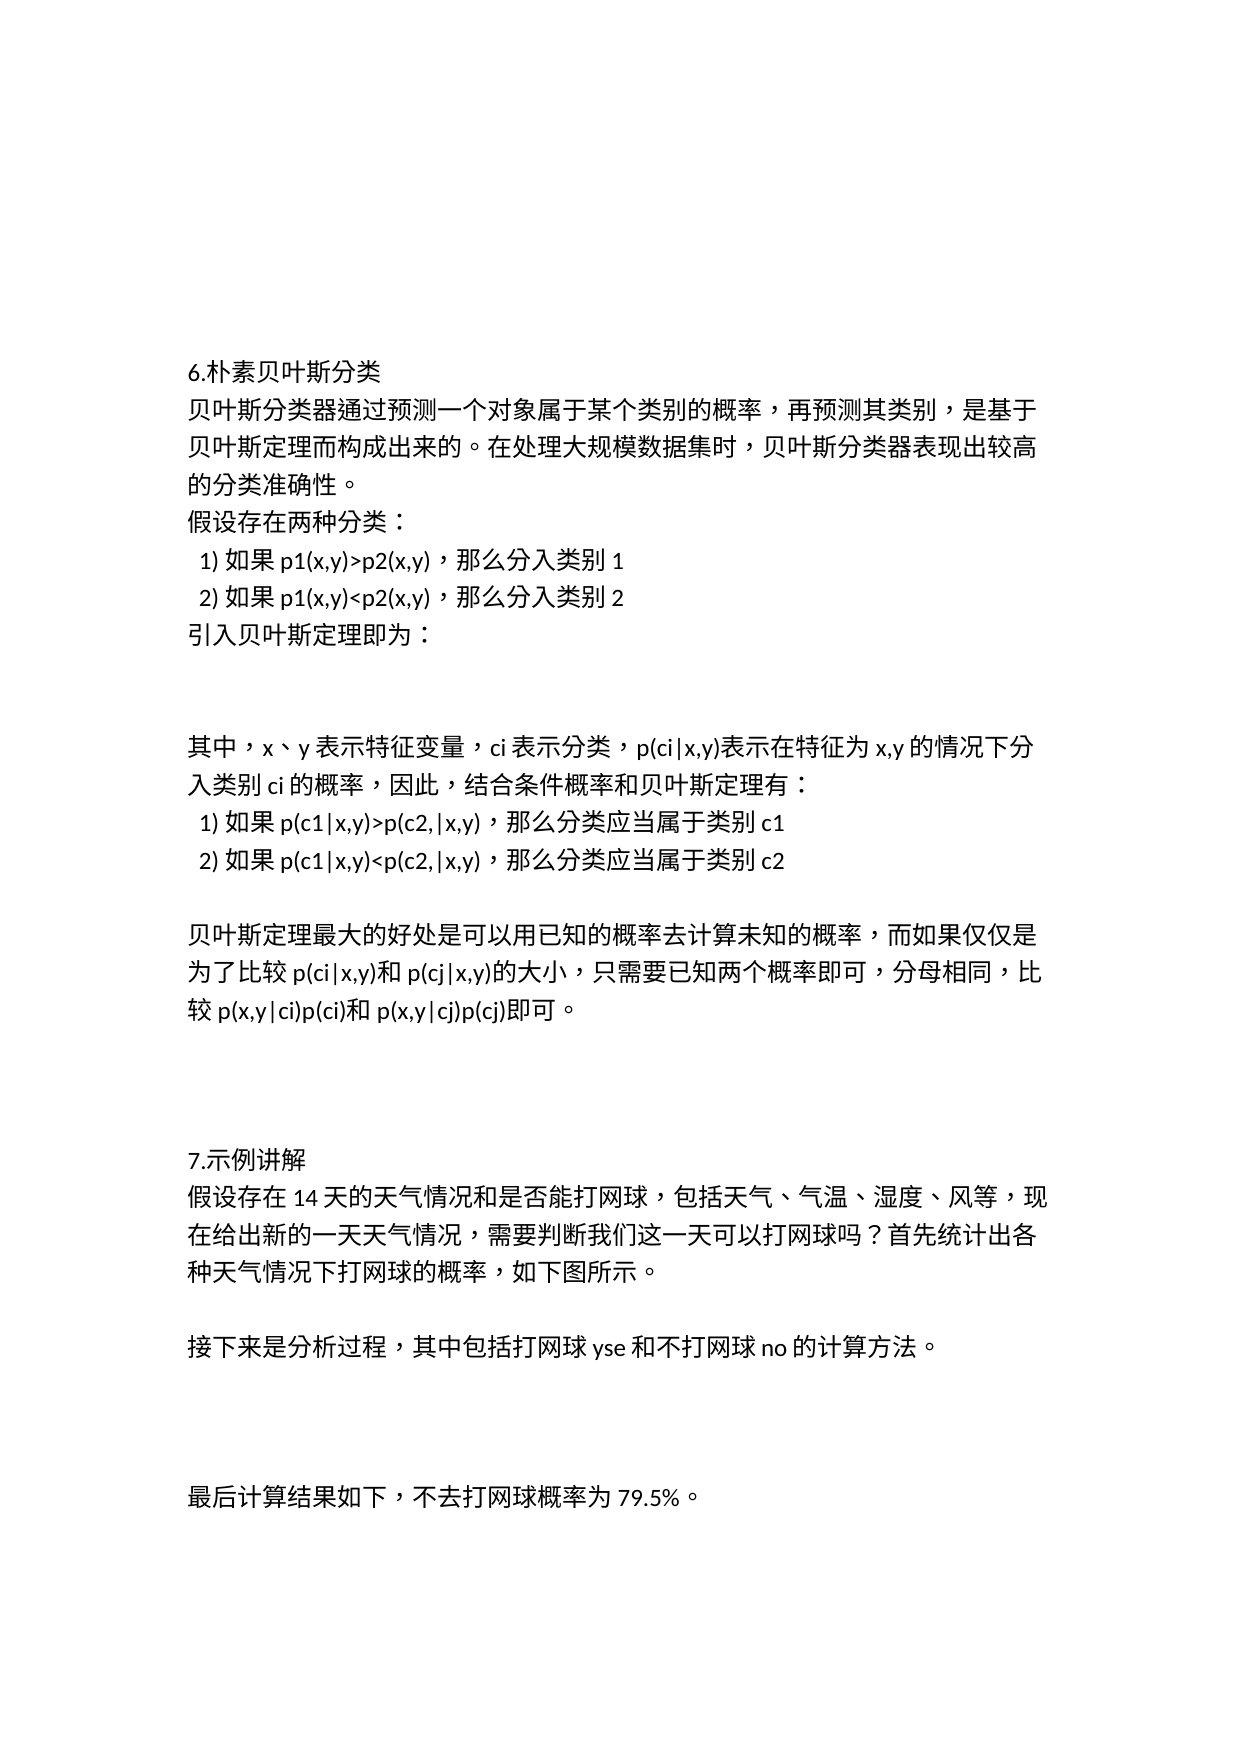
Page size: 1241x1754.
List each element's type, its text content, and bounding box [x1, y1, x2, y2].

text 假设存在14天的天气情况和是否能打网球，包括天气、气温、湿度、风等，现在给出新的一天天气情况，需要判断我们这一天可以打网球吗？首先统计出各种天气情况下打网球的概率，如下图所示。 [187, 1177, 1053, 1289]
text 最后计算结果如下，不去打网球概率为79.5%。 [187, 1477, 1053, 1514]
text 7.示例讲解 [187, 1139, 1053, 1177]
text 2) 如果p1(x,y)<p2(x,y)，那么分入类别2 [187, 577, 1053, 614]
text 贝叶斯分类器通过预测一个对象属于某个类别的概率，再预测其类别，是基于贝叶斯定理而构成出来的。在处理大规模数据集时，贝叶斯分类器表现出较高的分类准确性。 [187, 389, 1053, 502]
text 引入贝叶斯定理即为： [187, 614, 1053, 652]
text 2) 如果p(c1|x,y)<p(c2,|x,y)，那么分类应当属于类别c2 [187, 839, 1053, 877]
text 6.朴素贝叶斯分类 [187, 352, 1053, 389]
text 其中，x、y表示特征变量，ci表示分类，p(ci|x,y)表示在特征为x,y的情况下分入类别ci的概率，因此，结合条件概率和贝叶斯定理有： [187, 727, 1053, 802]
text 1) 如果p(c1|x,y)>p(c2,|x,y)，那么分类应当属于类别c1 [187, 802, 1053, 839]
text 接下来是分析过程，其中包括打网球yse和不打网球no的计算方法。 [187, 1327, 1053, 1364]
text 贝叶斯定理最大的好处是可以用已知的概率去计算未知的概率，而如果仅仅是为了比较p(ci|x,y)和p(cj|x,y)的大小，只需要已知两个概率即可，分母相同，比较p(x,y|ci)p(ci)和p(x,y|cj)p(cj)即可。 [187, 914, 1053, 1027]
text 假设存在两种分类： [187, 502, 1053, 539]
text 1) 如果p1(x,y)>p2(x,y)，那么分入类别1 [187, 539, 1053, 577]
